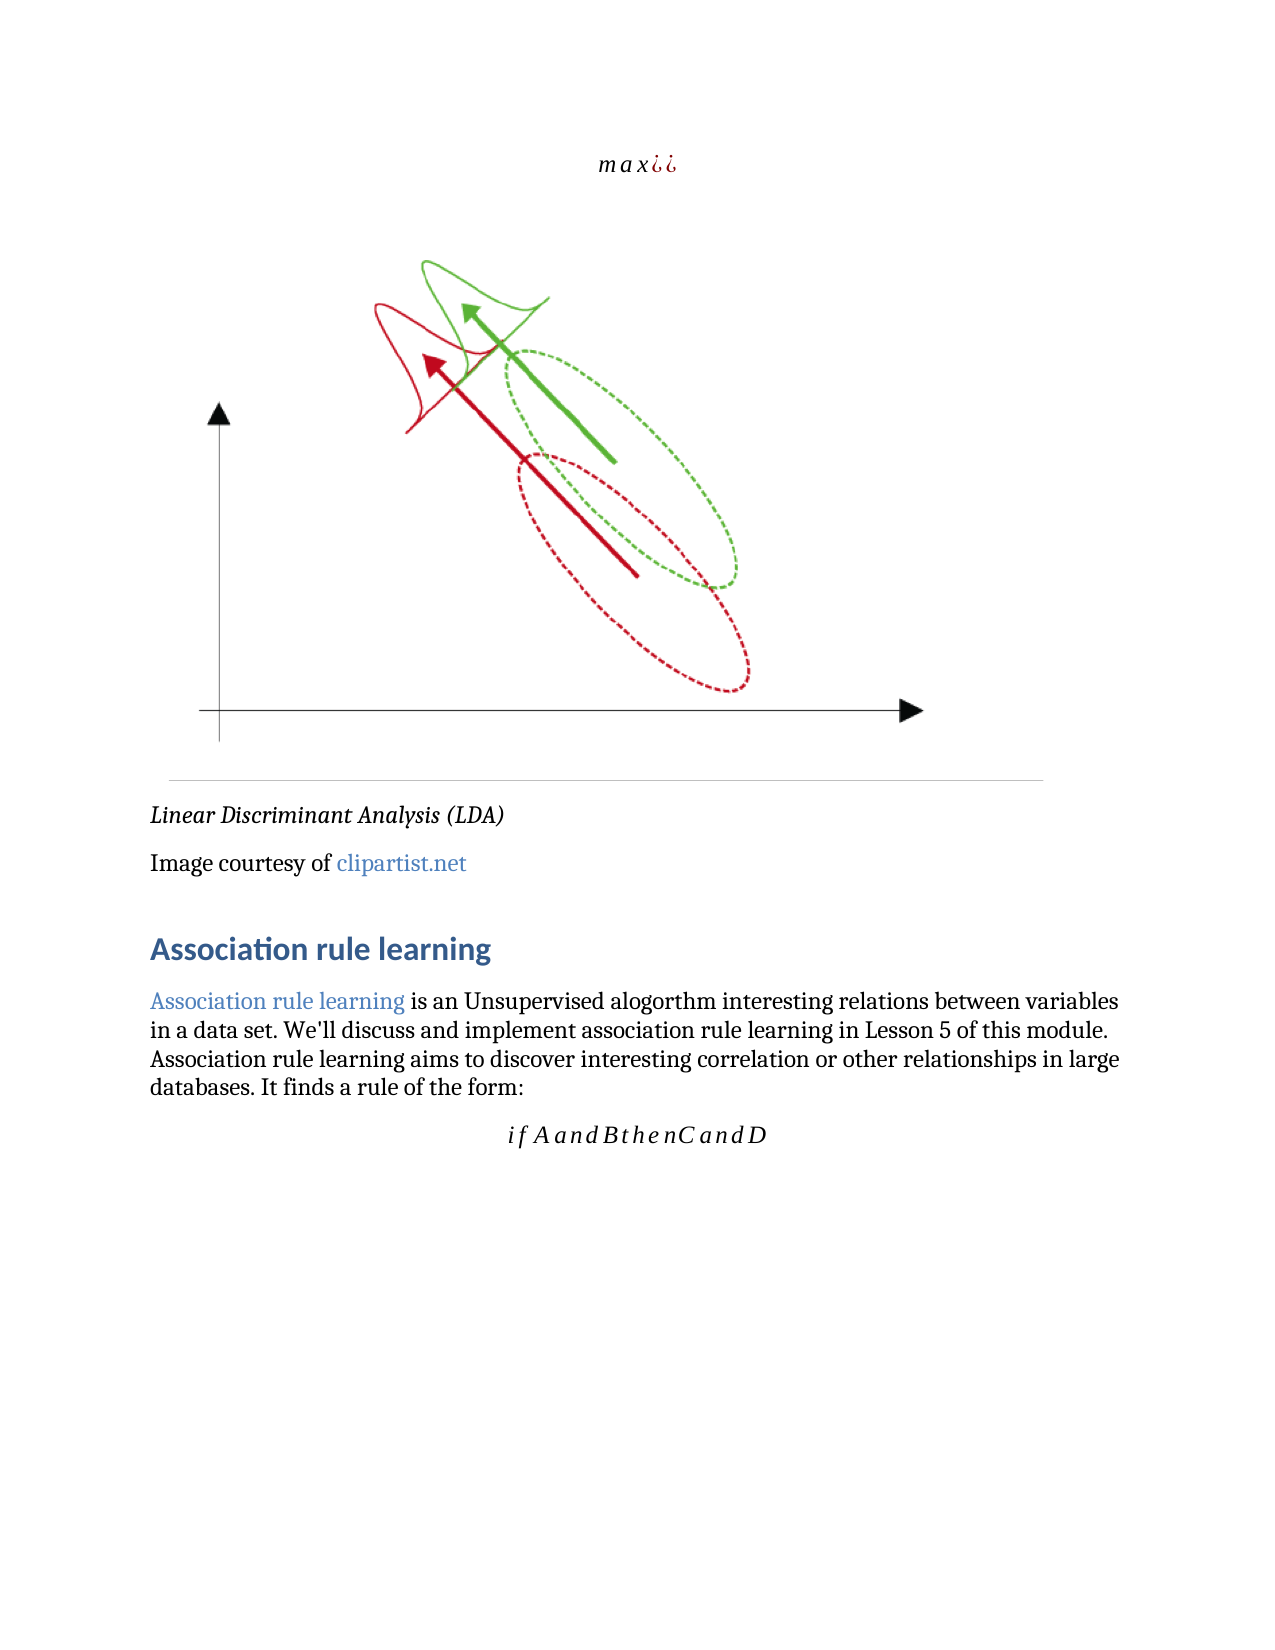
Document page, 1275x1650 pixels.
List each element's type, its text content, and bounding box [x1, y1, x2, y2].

text Image courtesy of clipartist.net [150, 849, 1125, 878]
subtitle Association rule learning [150, 928, 1125, 968]
text Association rule learning is an Unsupervised alogorthm interesting relations between variables in a data set. We'll discuss and implement association rule learning in Lesson 5 of this module. Association rule learning aims to discover interesting correlation or other relationships in large databases. It finds a rule of the form: [150, 987, 1125, 1102]
text Linear Discriminant Analysis (LDA) [150, 801, 1125, 830]
picture [168, 197, 1044, 781]
